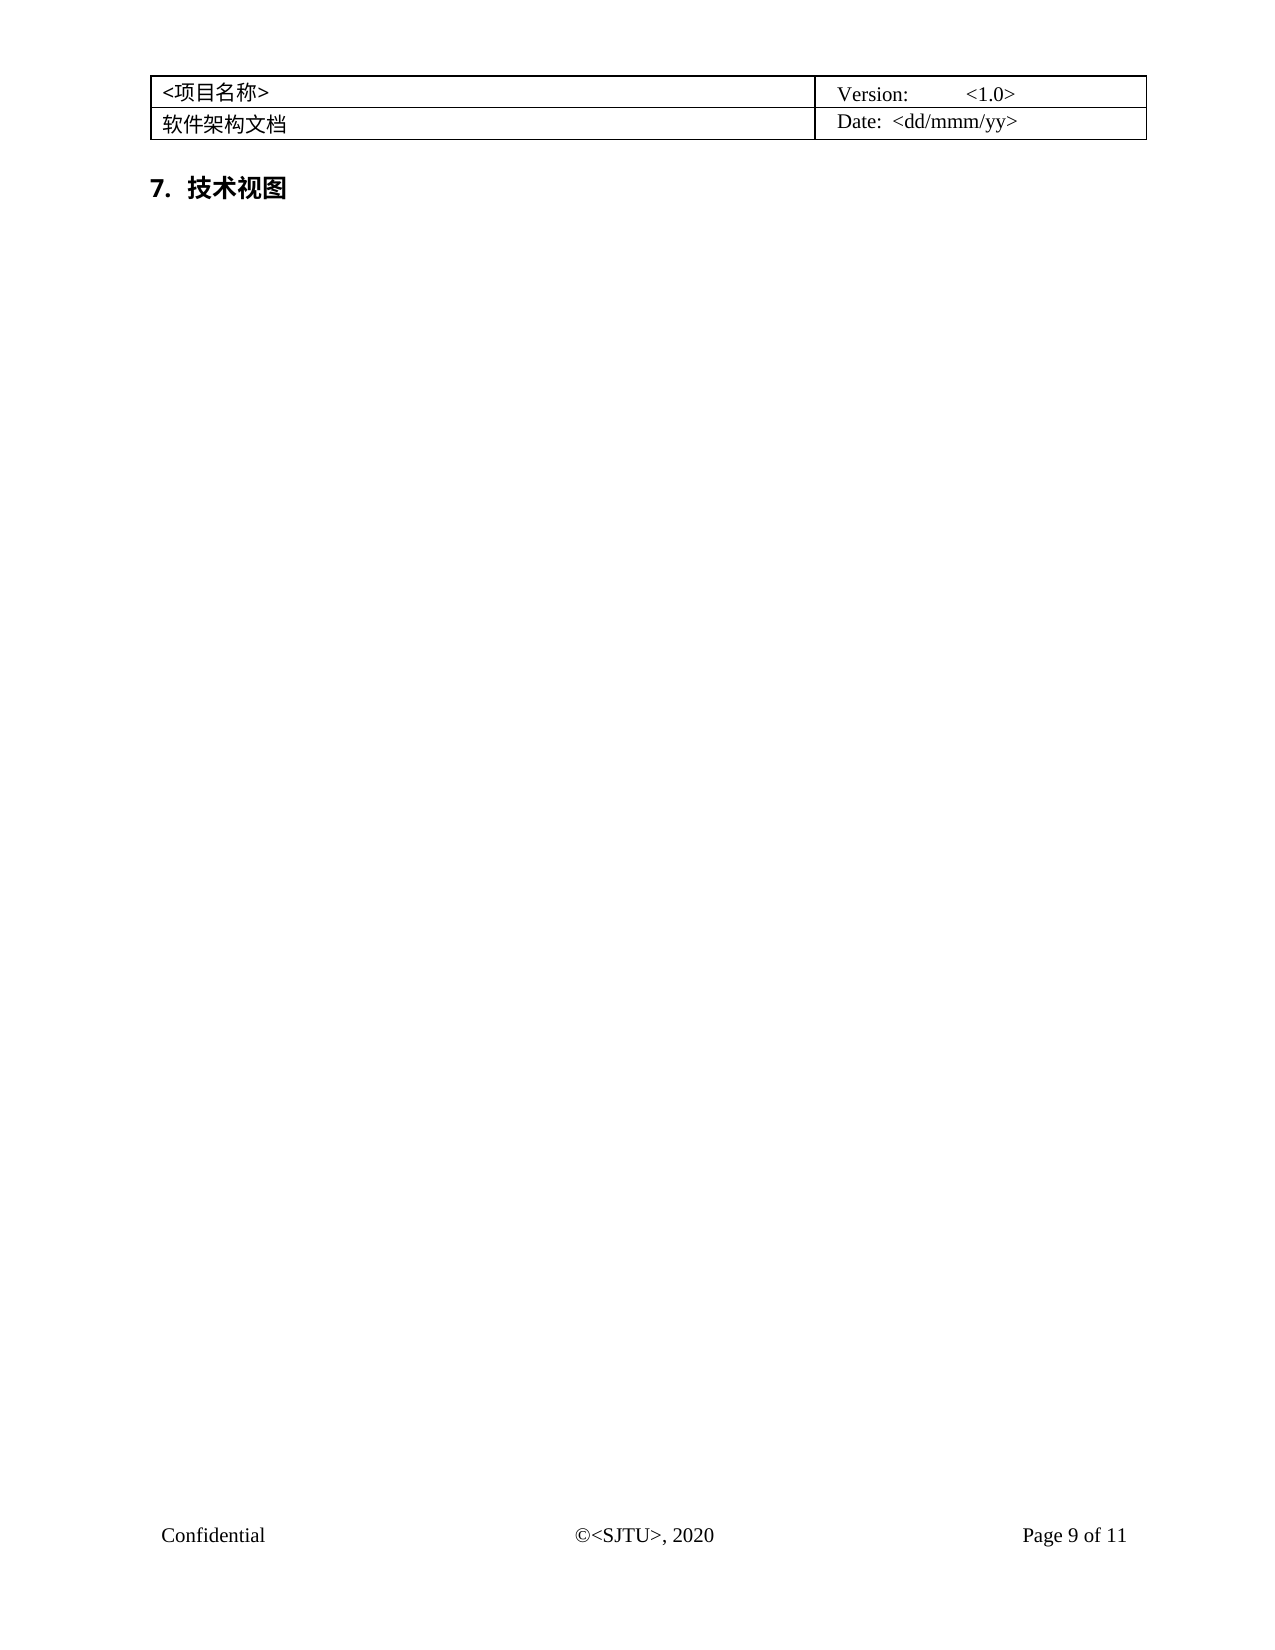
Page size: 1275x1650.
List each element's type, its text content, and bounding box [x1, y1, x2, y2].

subtitle 技术视图 [150, 169, 1125, 205]
